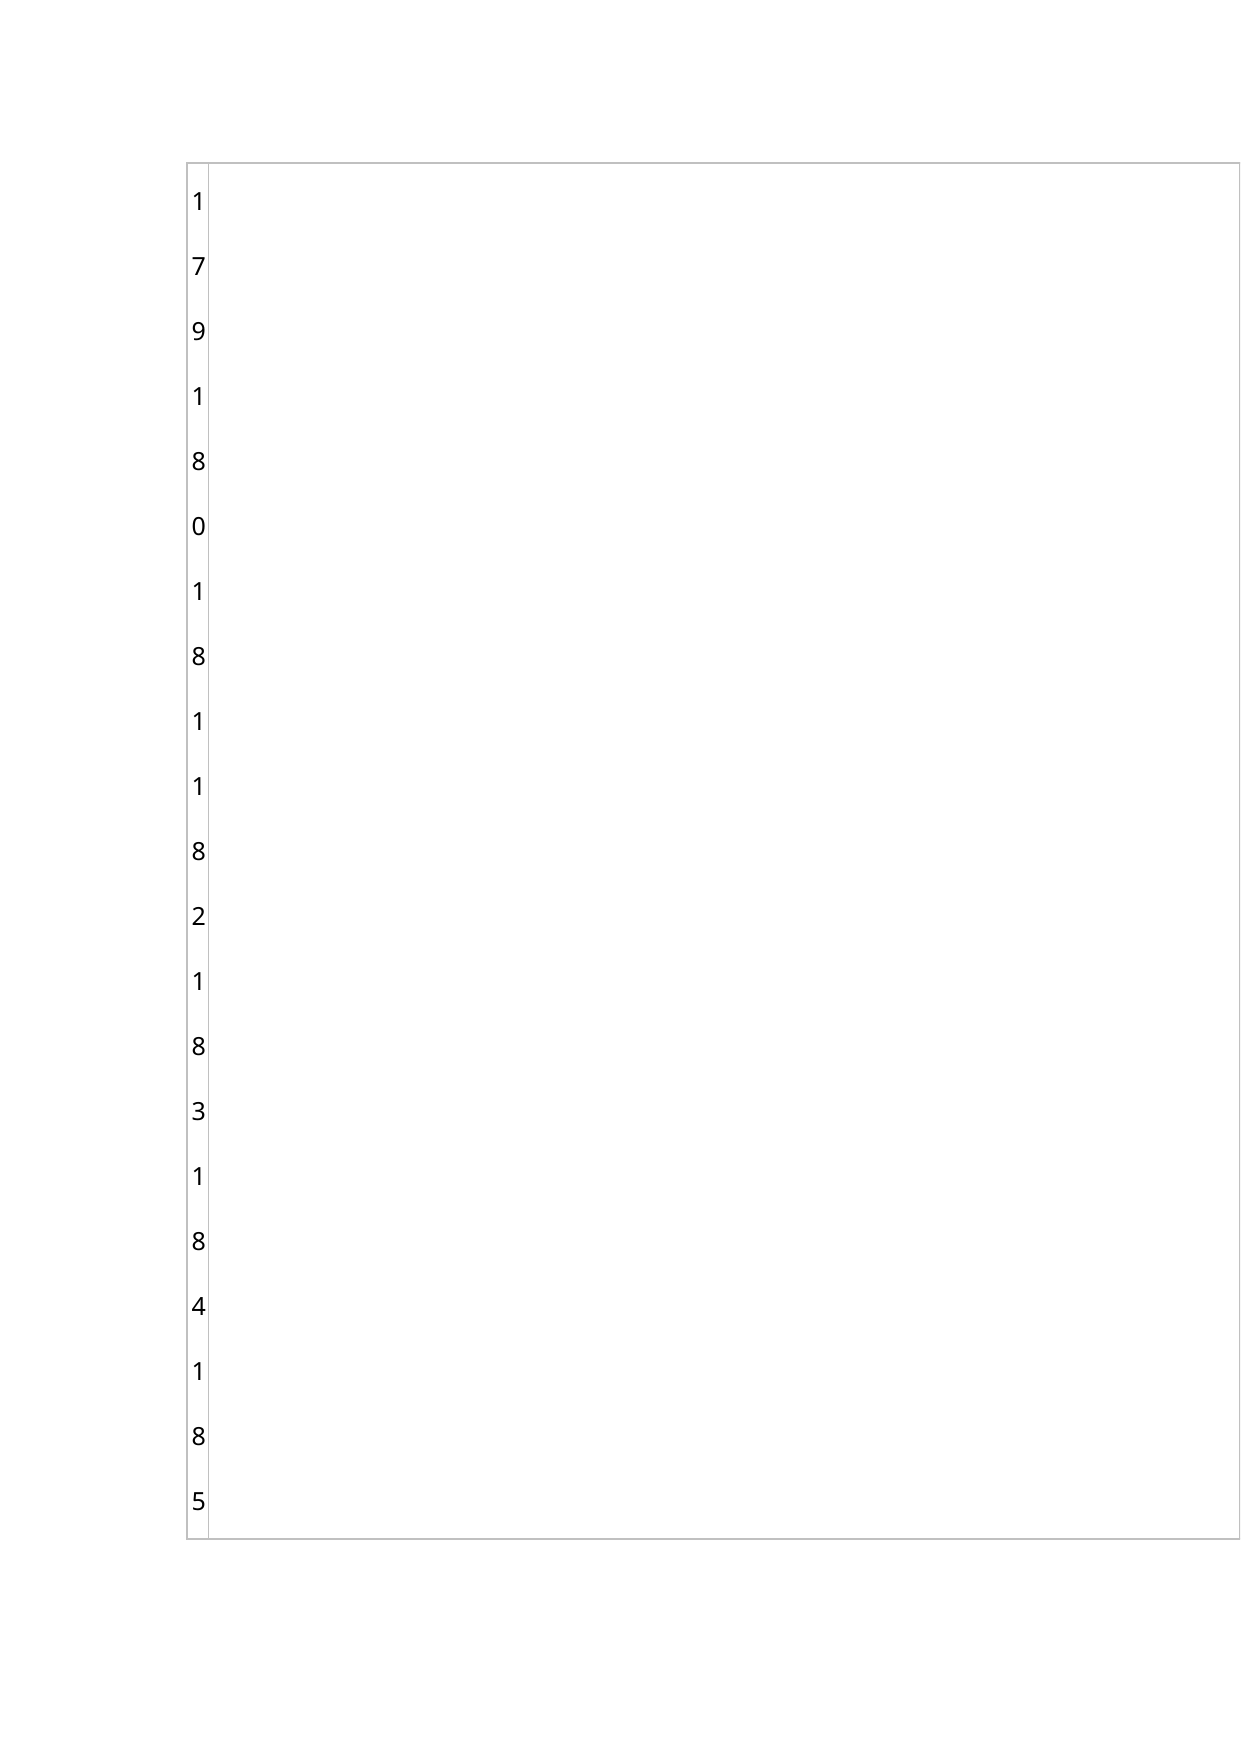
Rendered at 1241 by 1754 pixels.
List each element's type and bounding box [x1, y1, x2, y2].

table_header [209, 164, 1239, 1538]
table_header [188, 164, 208, 1538]
